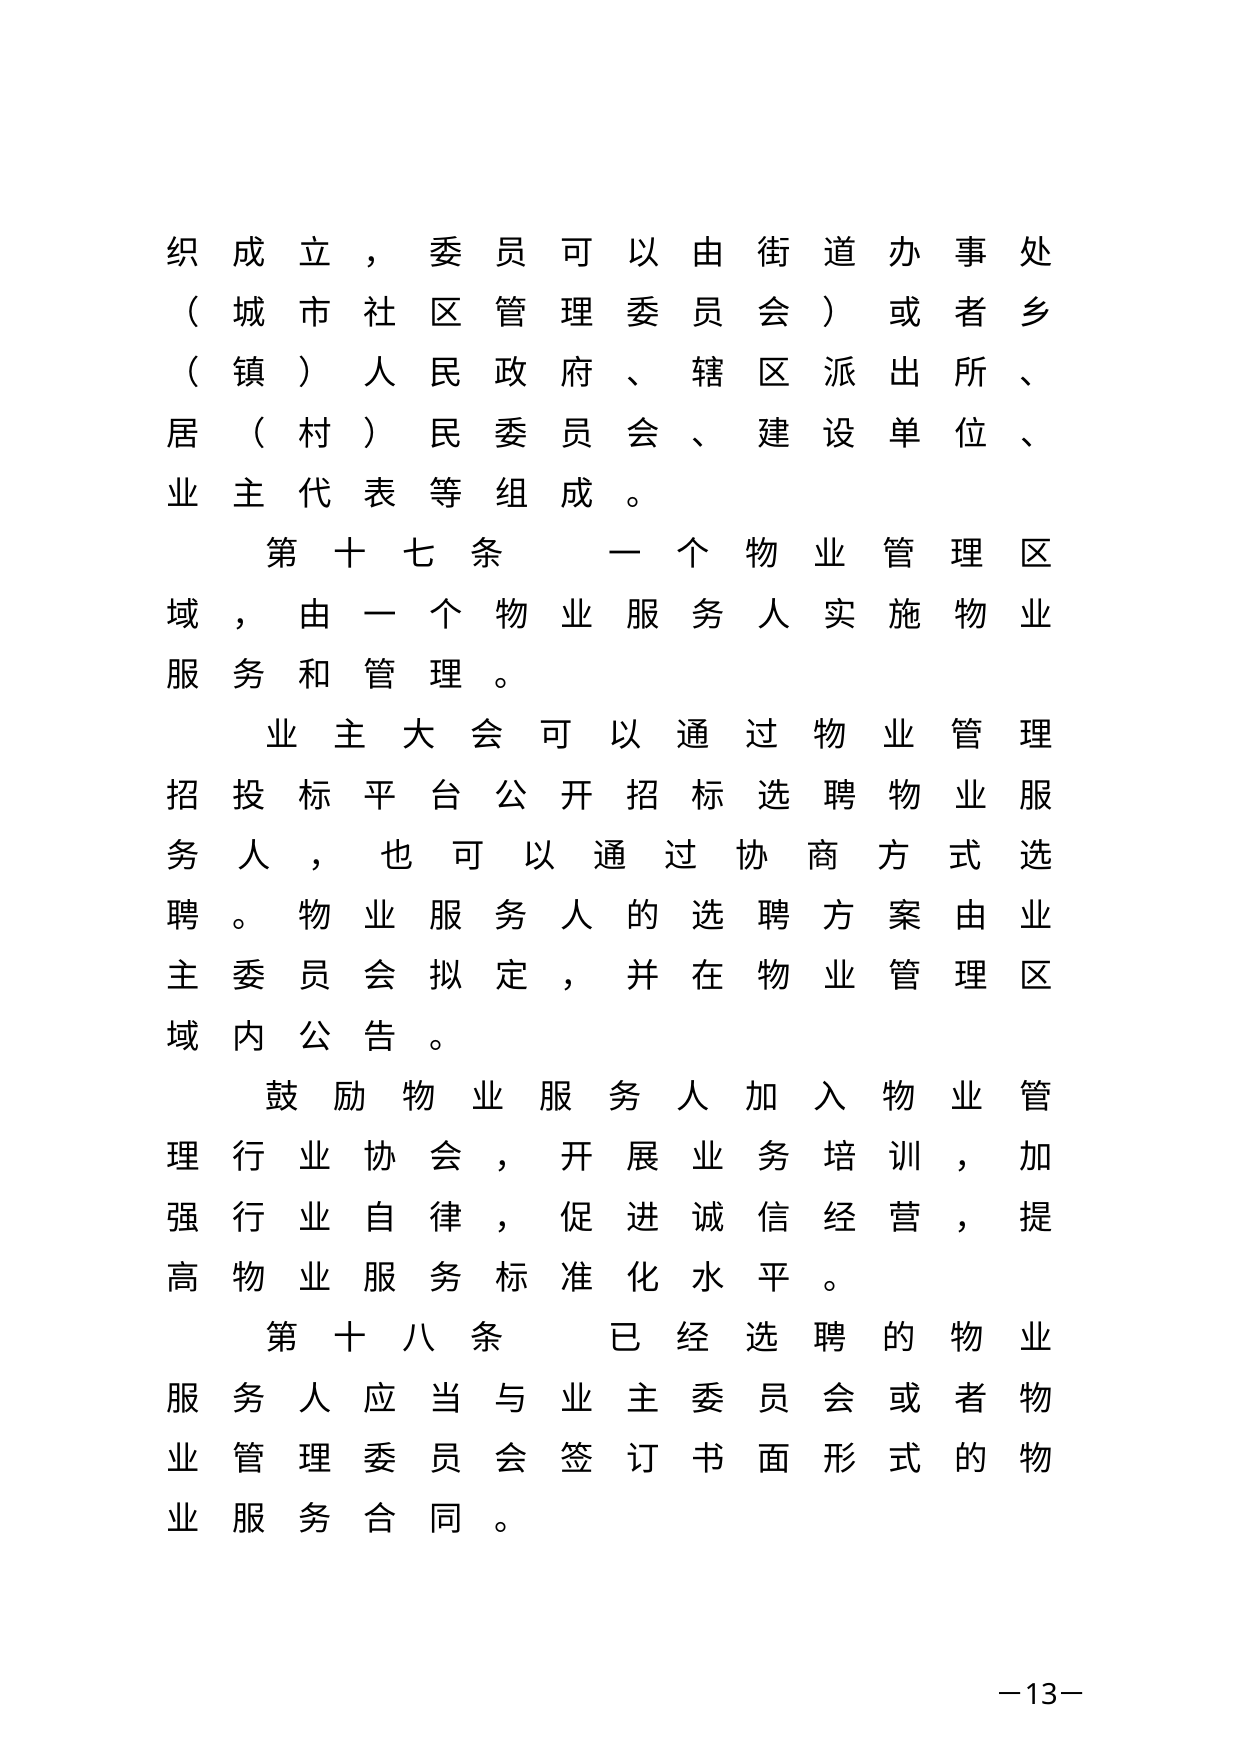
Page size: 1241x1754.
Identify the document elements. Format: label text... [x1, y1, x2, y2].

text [167, 219, 1085, 521]
text 业主大会可以通过物业管理招投标平台公开招标选聘物业服务人，也可以通过协商方式选聘。物业服务人的选聘方案由业主委员会拟定，并在物业管理区域内公告。 [167, 702, 1085, 1064]
text 第十八条 已经选聘的物业服务人应当与业主委员会或者物业管理委员会签订书面形式的物业服务合同。 [167, 1305, 1085, 1546]
text 鼓励物业服务人加入物业管理行业协会，开展业务培训，加强行业自律，促进诚信经营，提高物业服务标准化水平。 [167, 1064, 1085, 1305]
text 第十七条 一个物业管理区域，由一个物业服务人实施物业服务和管理。 [167, 521, 1085, 702]
